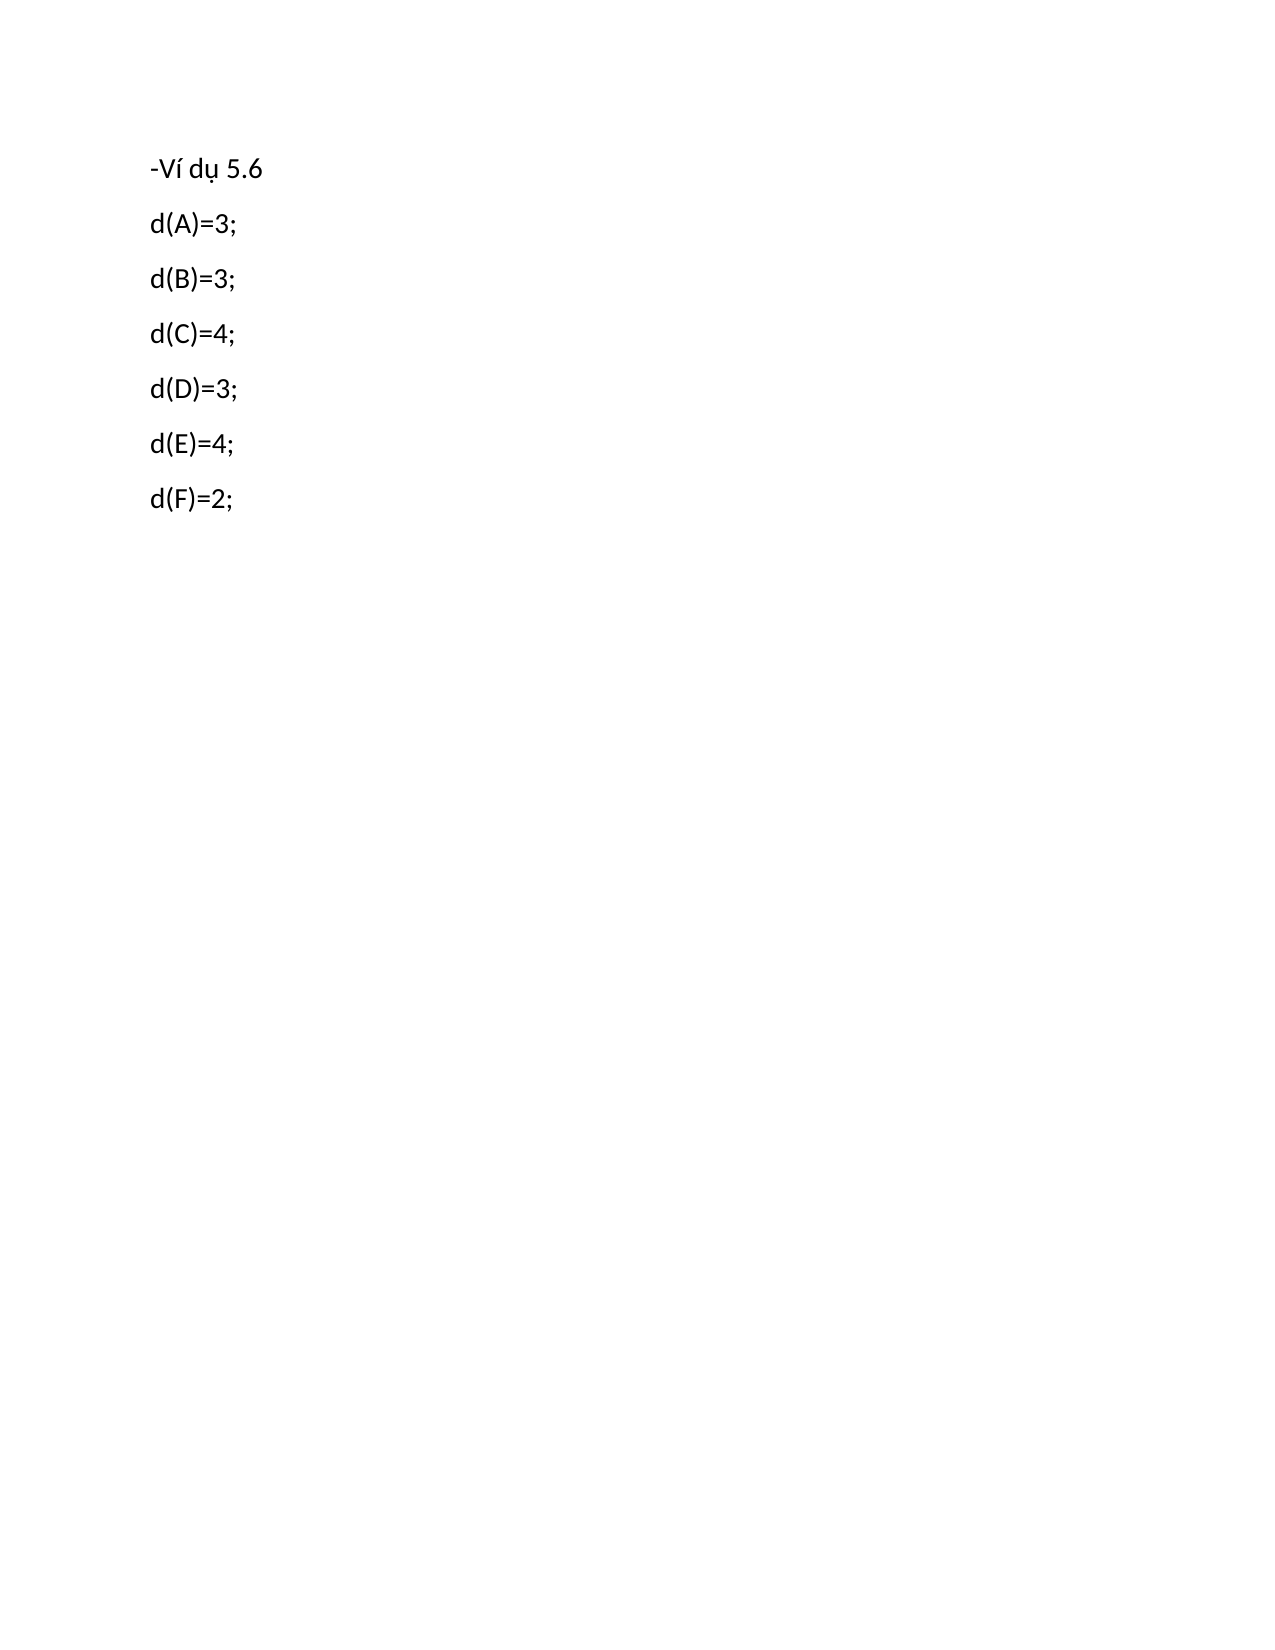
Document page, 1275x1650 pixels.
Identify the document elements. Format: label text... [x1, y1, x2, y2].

text d(A)=3; [150, 205, 1125, 241]
text d(C)=4; [150, 315, 1125, 351]
text d(B)=3; [150, 260, 1125, 296]
text d(D)=3; [150, 370, 1125, 406]
text d(F)=2; [150, 481, 1125, 516]
text d(E)=4; [150, 426, 1125, 461]
text -Ví dụ 5.6 [150, 150, 1125, 186]
